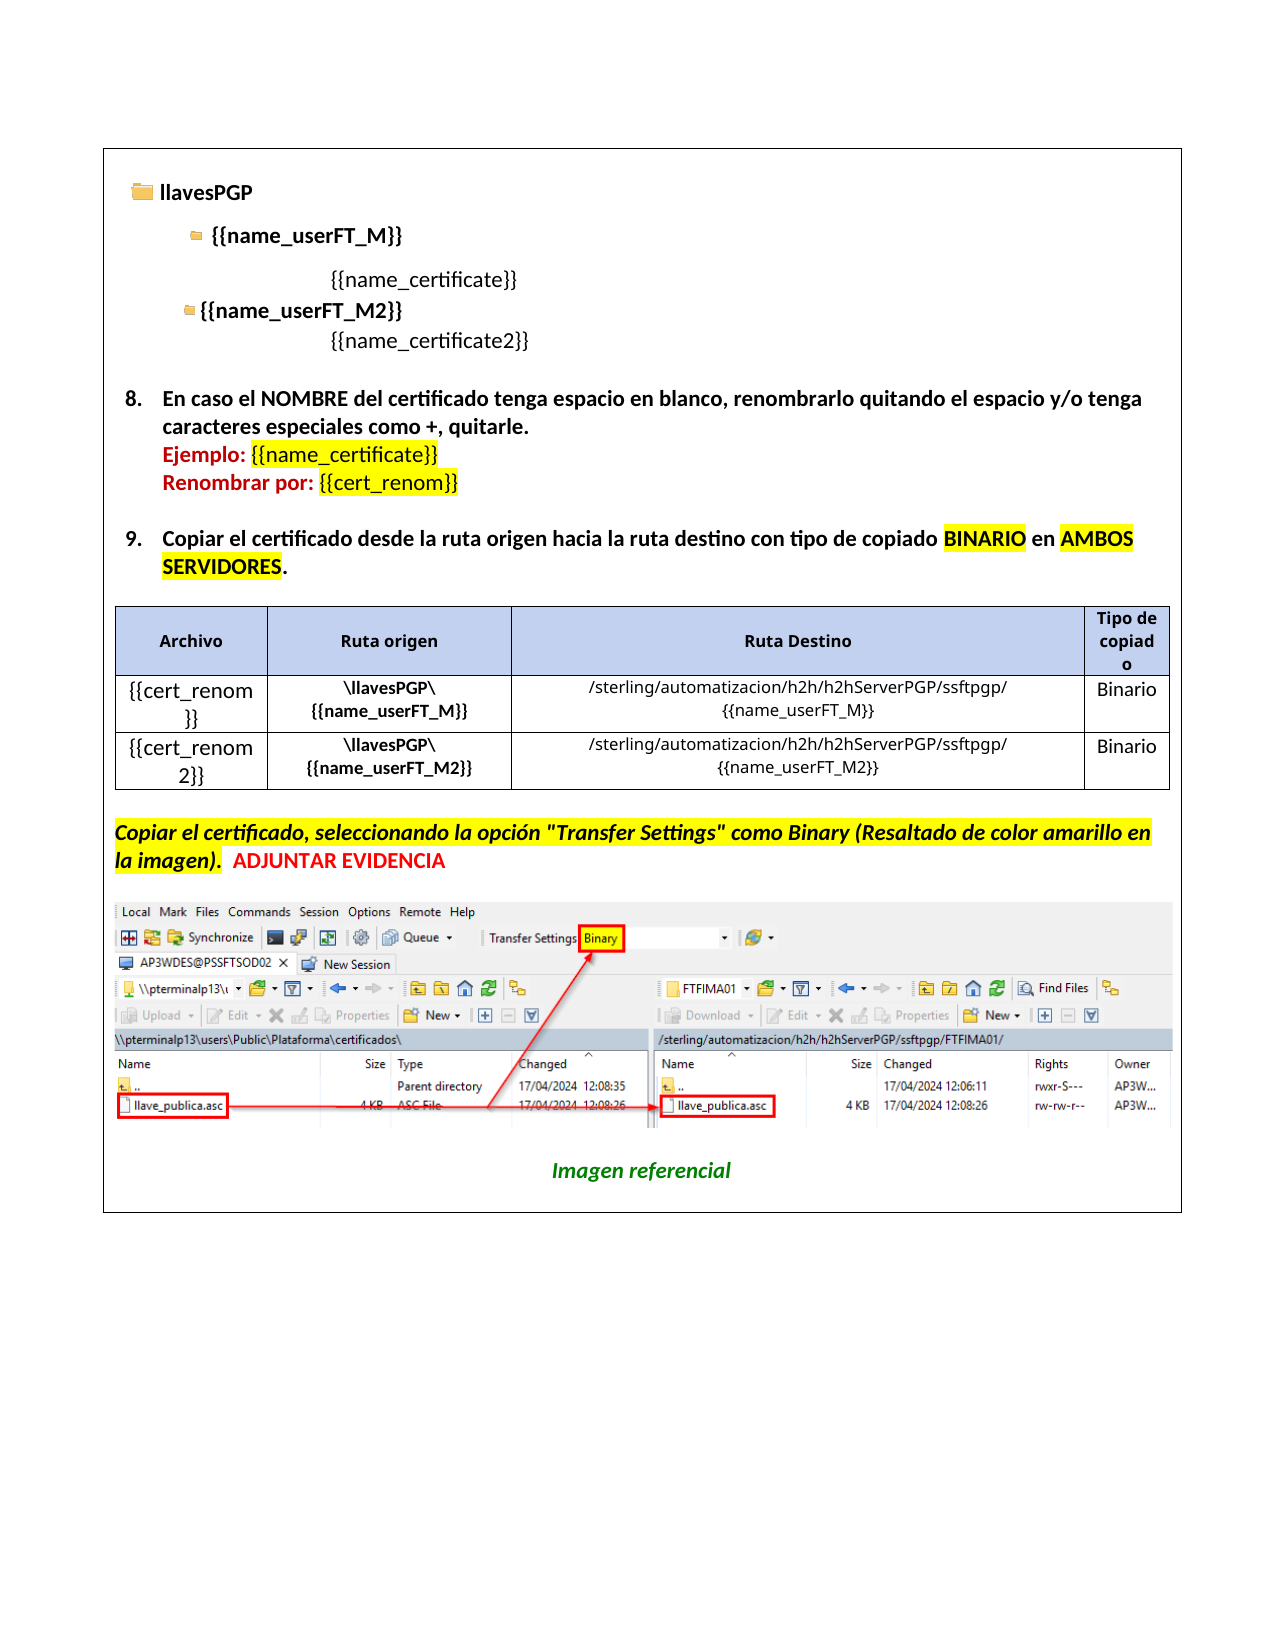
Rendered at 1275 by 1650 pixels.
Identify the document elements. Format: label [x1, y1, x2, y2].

picture [187, 227, 205, 244]
picture [130, 181, 155, 201]
table_cell [104, 149, 1181, 1212]
picture [181, 301, 198, 319]
picture [114, 902, 1173, 1128]
